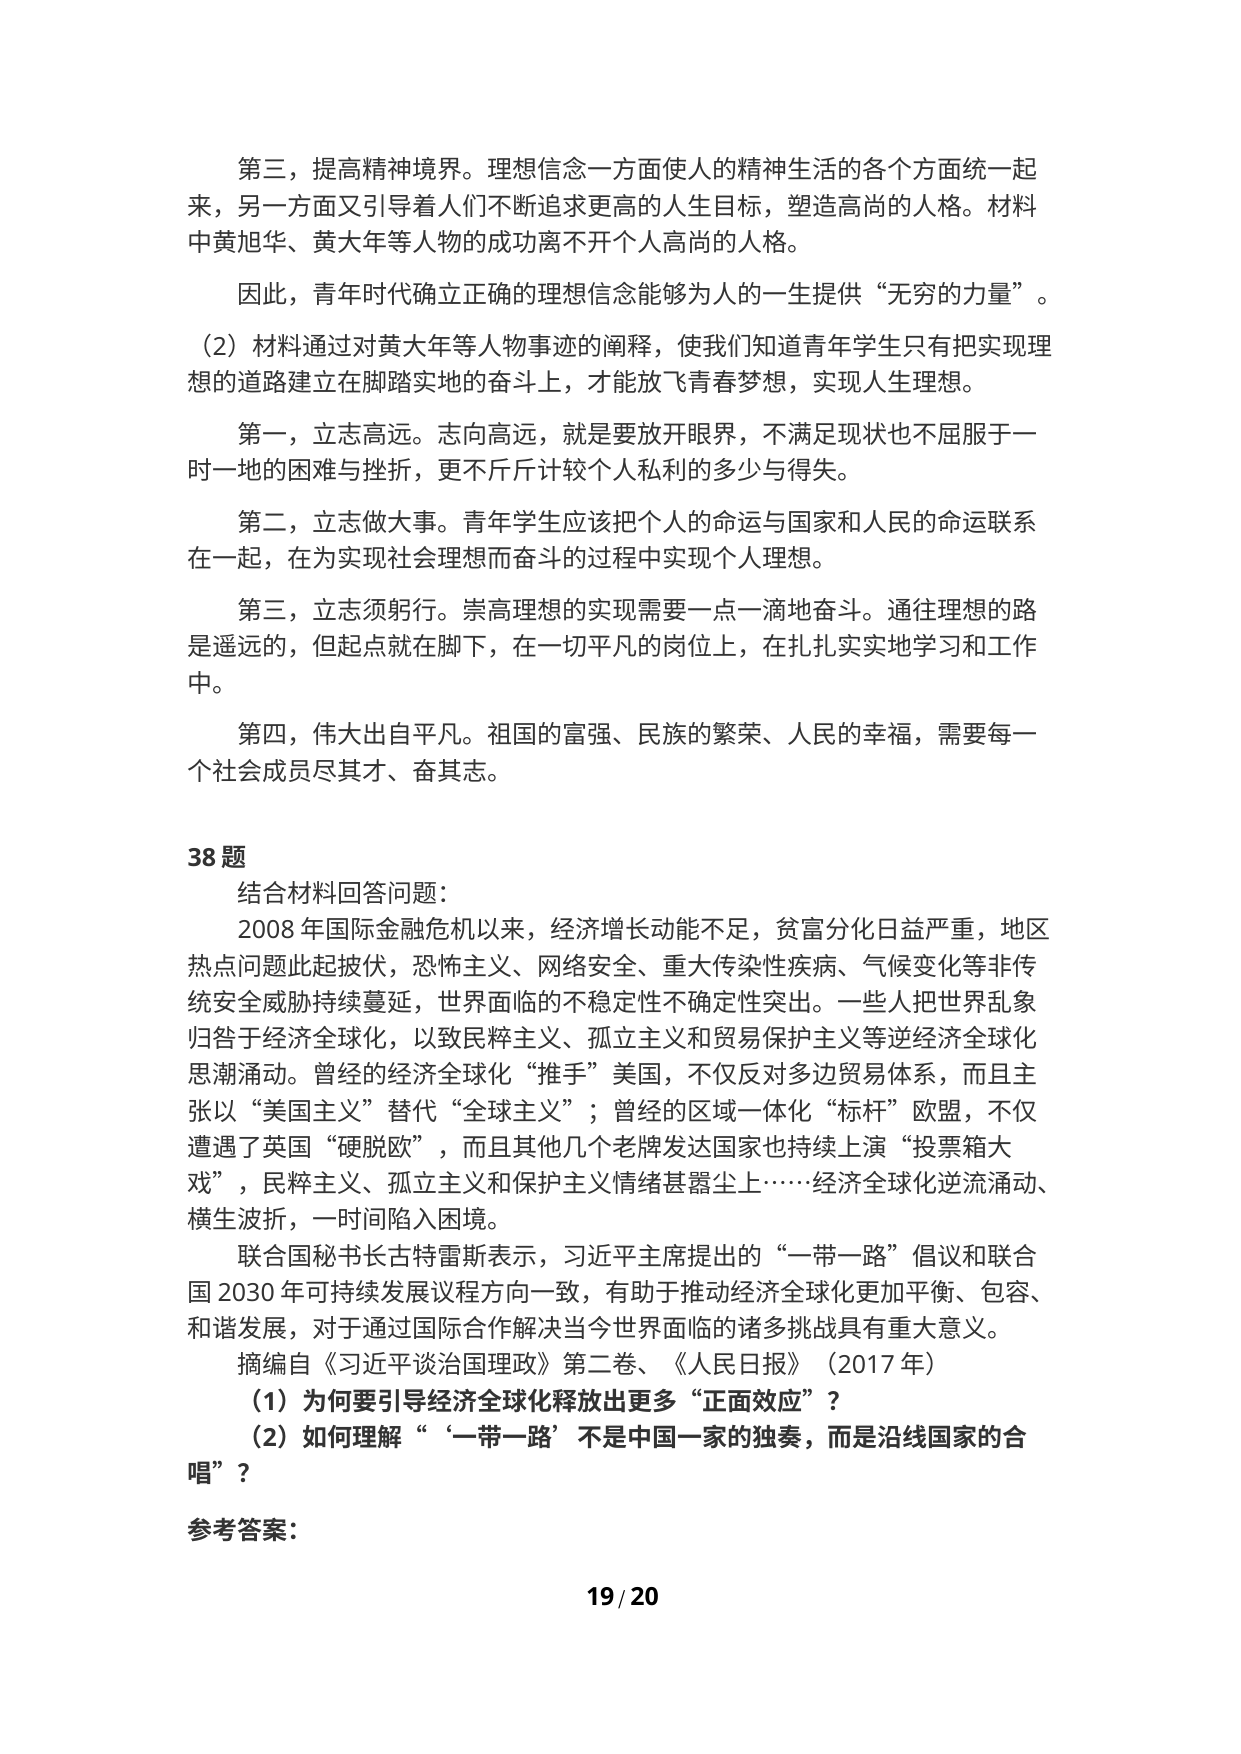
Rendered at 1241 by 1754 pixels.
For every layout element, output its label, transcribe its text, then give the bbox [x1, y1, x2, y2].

text 第二，立志做大事。青年学生应该把个人的命运与国家和人民的命运联系在一起，在为实现社会理想而奋斗的过程中实现个人理想。 [187, 502, 1053, 575]
text 第三，提高精神境界。理想信念一方面使人的精神生活的各个方面统一起来，另一方面又引导着人们不断追求更高的人生目标，塑造高尚的人格。材料中黄旭华、黄大年等人物的成功离不开个人高尚的人格。 [187, 150, 1053, 259]
text 第四，伟大出自平凡。祖国的富强、民族的繁荣、人民的幸福，需要每一个社会成员尽其才、奋其志。 [187, 715, 1053, 787]
text 第三，立志须躬行。崇高理想的实现需要一点一滴地奋斗。通往理想的路是遥远的，但起点就在脚下，在一切平凡的岗位上，在扎扎实实地学习和工作中。 [187, 591, 1053, 699]
text 第一，立志高远。志向高远，就是要放开眼界，不满足现状也不屈服于一时一地的困难与挫折，更不斤斤计较个人私利的多少与得失。 [187, 414, 1053, 487]
text （2）材料通过对黄大年等人物事迹的阐释，使我们知道青年学生只有把实现理想的道路建立在脚踏实地的奋斗上，才能放飞青春梦想，实现人生理想。 [187, 326, 1053, 399]
text 38题 结合材料回答问题： 2008年国际金融危机以来，经济增长动能不足，贫富分化日益严重，地区热点问题此起披伏，恐怖主义、网络安全、重大传染性疾病、气候变化等非传统安全威胁持续蔓延，世界面临的不稳定性不确定性突出。一些人把世界乱象归咎于经济全球化，以致民粹主义、孤立主义和贸易保护主义等逆经济全球化思潮涌动。曾经的经济全球化“推手”美国，不仅反对多边贸易体系，而且主张以“美国主义”替代“全球主义”；曾经的区域一体化“标杆”欧盟，不仅遭遇了英国“硬脱欧”，而且其他几个老牌发达国家也持续上演“投票箱大戏”，民粹主义、孤立主义和保护主义情绪甚嚣尘上……经济全球化逆流涌动、横生波折，一时间陷入困境。 联合国秘书长古特雷斯表示，习近平主席提出的“一带一路”倡议和联合国2030年可持续发展议程方向一致，有助于推动经济全球化更加平衡、包容、和谐发展，对于通过国际合作解决当今世界面临的诸多挑战具有重大意义。 摘编自《习近平谈治国理政》第二卷、《人民日报》（2017年） （1）为何要引导经济全球化释放出更多“正面效应”？ （2）如何理解“‘一带一路’不是中国一家的独奏，而是沿线国家的合唱”？ [187, 803, 1053, 1490]
text 参考答案： [187, 1511, 1053, 1547]
text 因此，青年时代确立正确的理想信念能够为人的一生提供“无穷的力量”。 [187, 274, 1053, 311]
